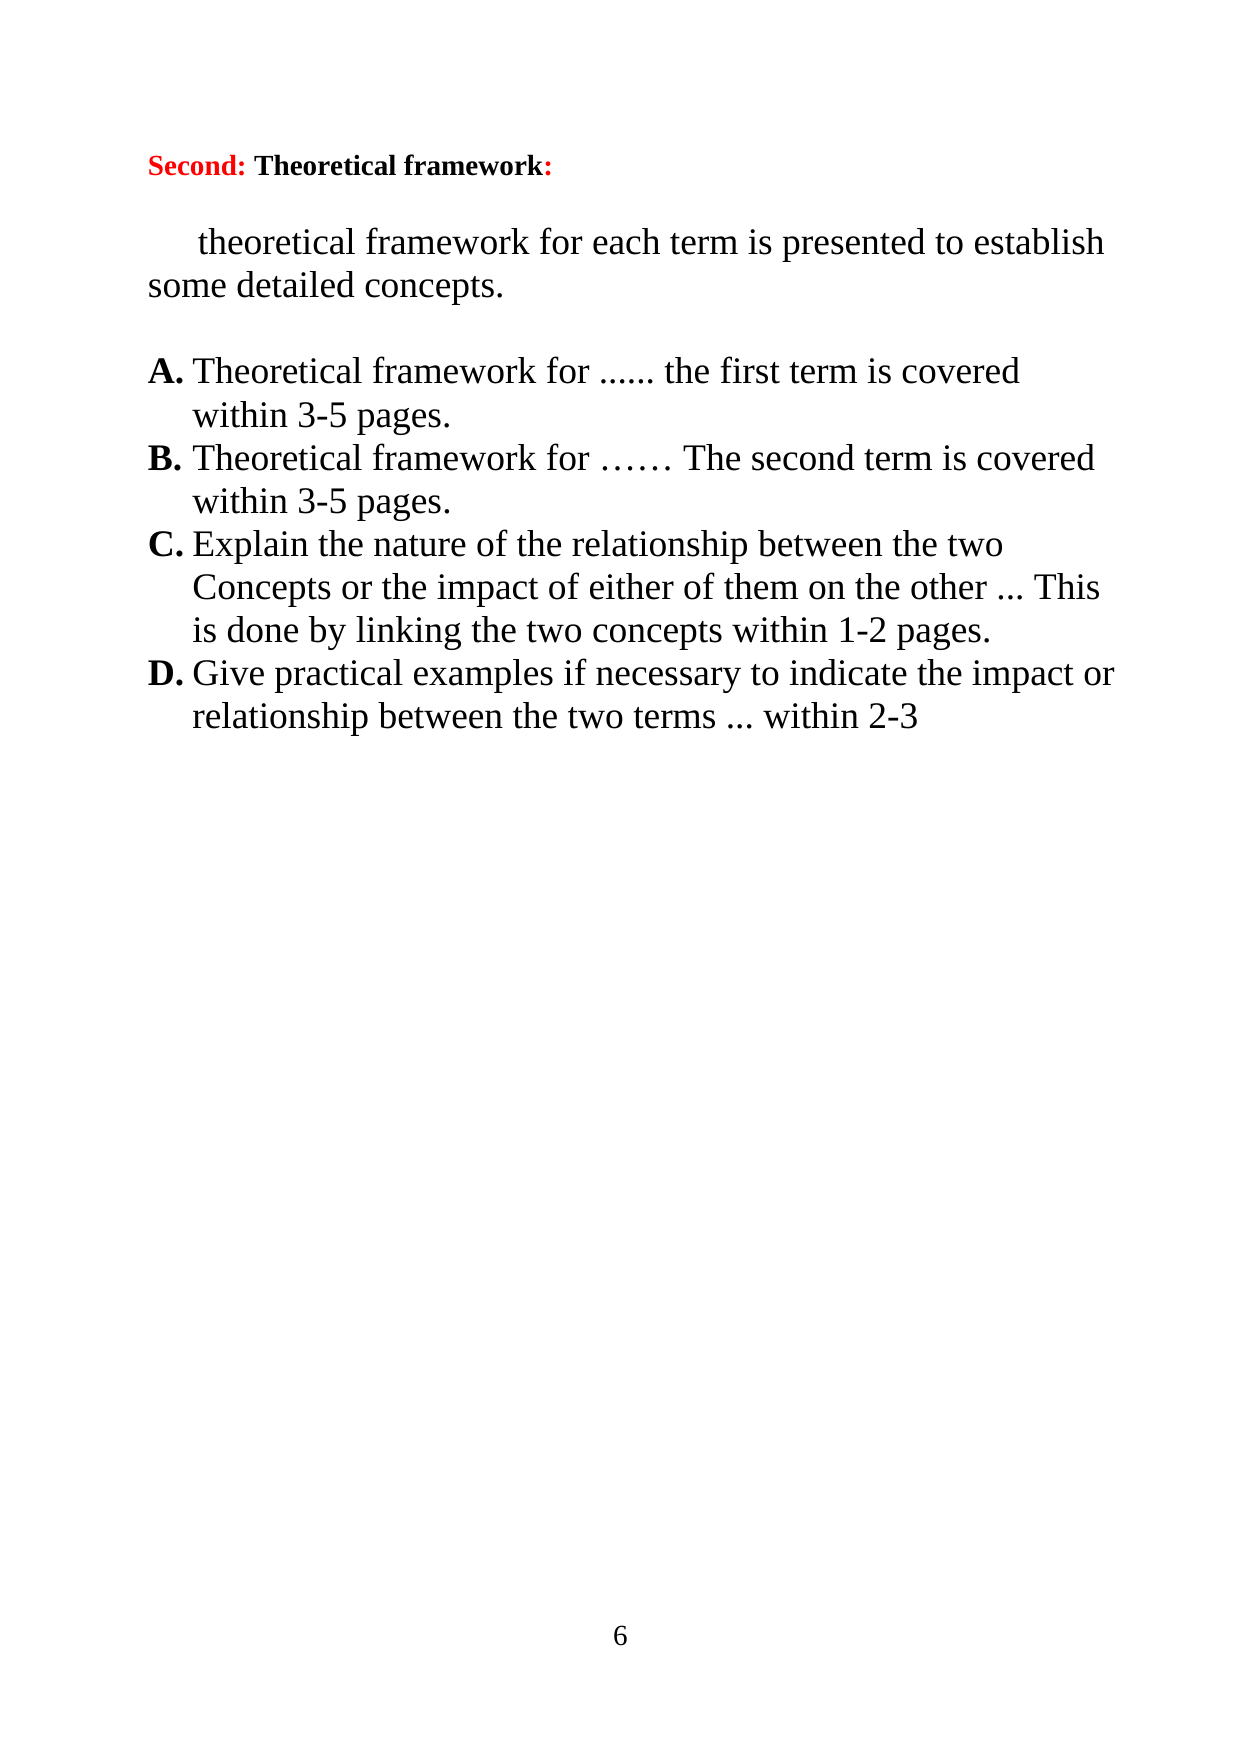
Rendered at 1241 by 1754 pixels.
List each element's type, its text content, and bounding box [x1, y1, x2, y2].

list Give practical examples if necessary to indicate the impact or relationship between the two terms ... within 2-3 [148, 651, 1122, 737]
list Theoretical framework for ...... the first term is covered within 3-5 pages. [148, 349, 1122, 435]
text theoretical framework for each term is presented to establish some detailed concepts. [148, 181, 1122, 306]
text Second: Theoretical framework: [148, 148, 1122, 181]
list Explain the nature of the relationship between the two Concepts or the impact of either of them on the other ... This is done by linking the two concepts within 1-2 pages. [148, 521, 1122, 651]
list Theoretical framework for …… The second term is covered within 3-5 pages. [148, 435, 1122, 521]
